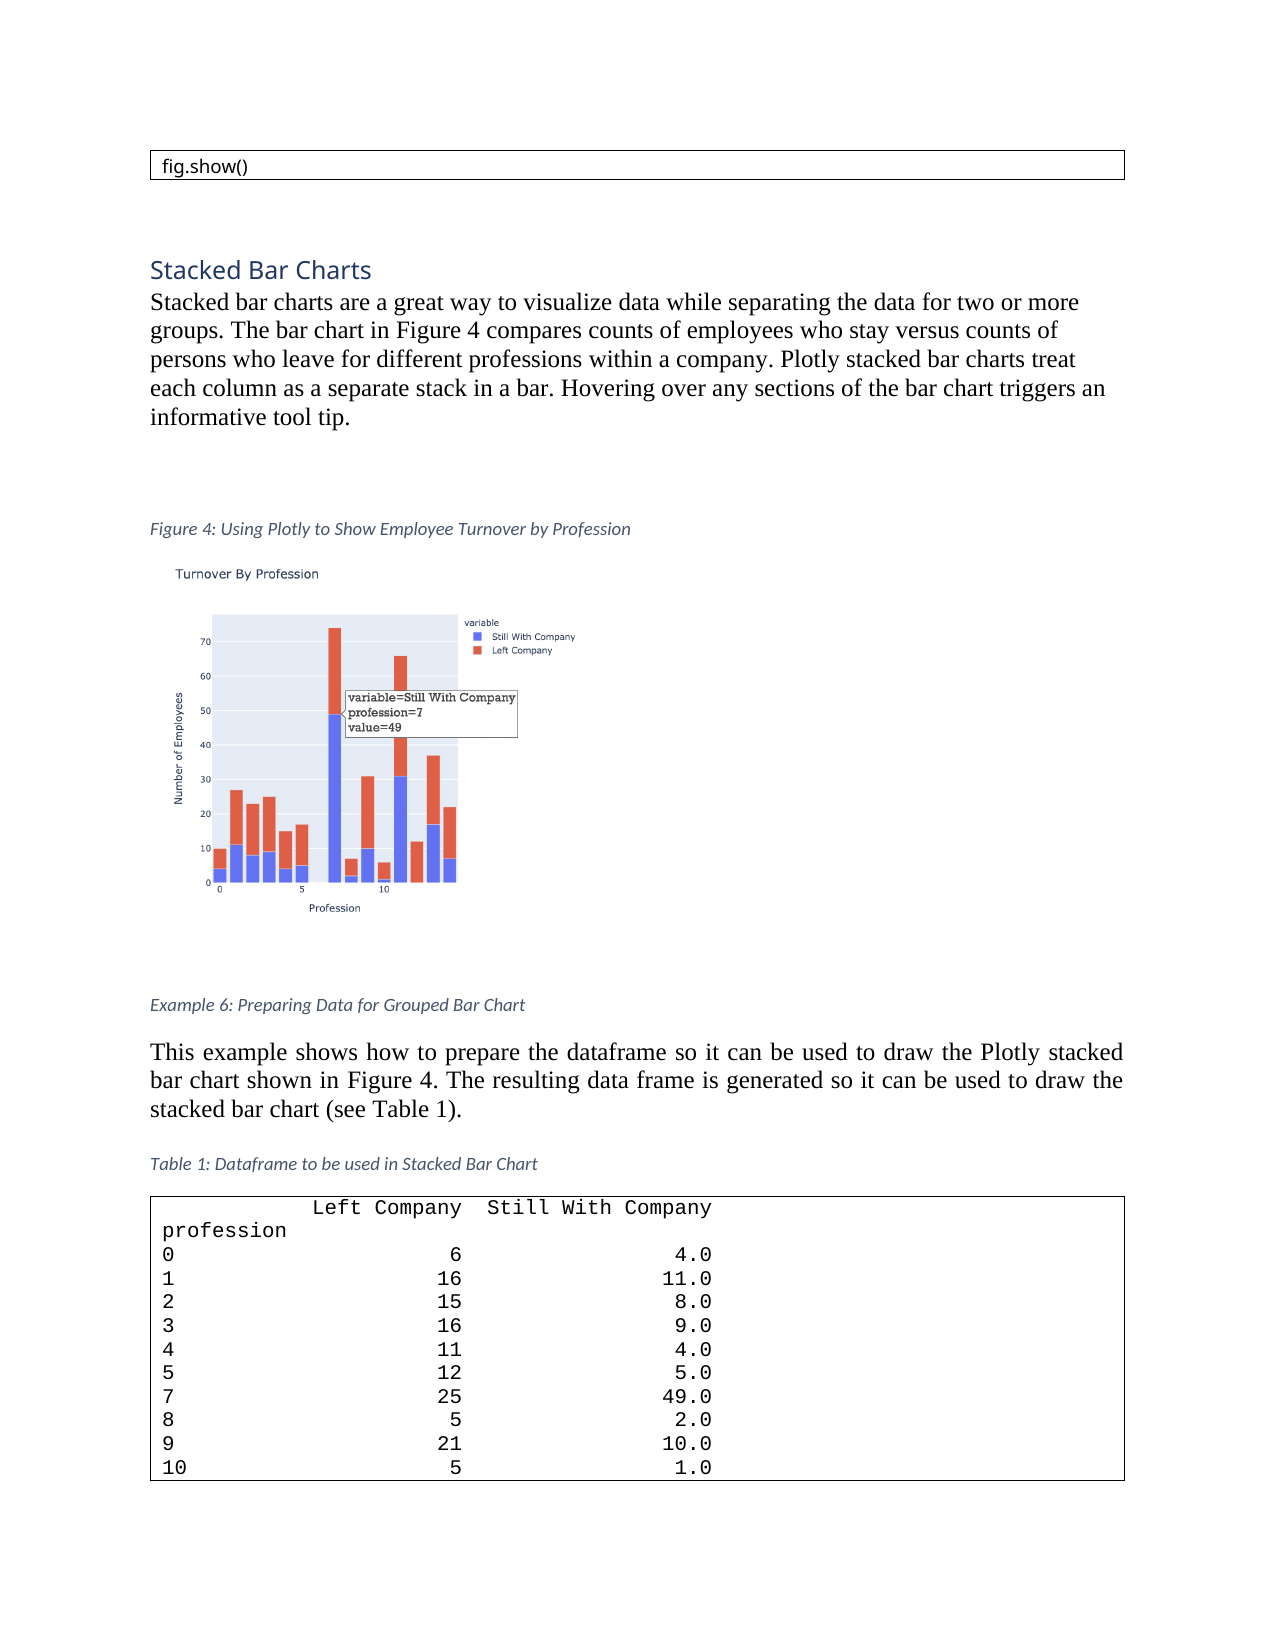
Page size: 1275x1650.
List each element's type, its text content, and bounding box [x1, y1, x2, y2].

text Stacked bar charts are a great way to visualize data while separating the data for two or more groups. The bar chart in Figure 4 compares counts of employees who stay versus counts of persons who leave for different professions within a company. Plotly stacked bar charts treat each column as a separate stack in a bar. Hovering over any sections of the bar chart triggers an informative tool tip. [150, 287, 1125, 431]
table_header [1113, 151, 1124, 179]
text This example shows how to prepare the dataframe so it can be used to draw the Plotly stacked bar chart shown in Figure 4. The resulting data frame is generated so it can be used to draw the stacked bar chart (see Table 1). [150, 1037, 1125, 1123]
subtitle Stacked Bar Charts [150, 253, 1125, 287]
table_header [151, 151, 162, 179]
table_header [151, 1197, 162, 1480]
picture [150, 560, 589, 936]
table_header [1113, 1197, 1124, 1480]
